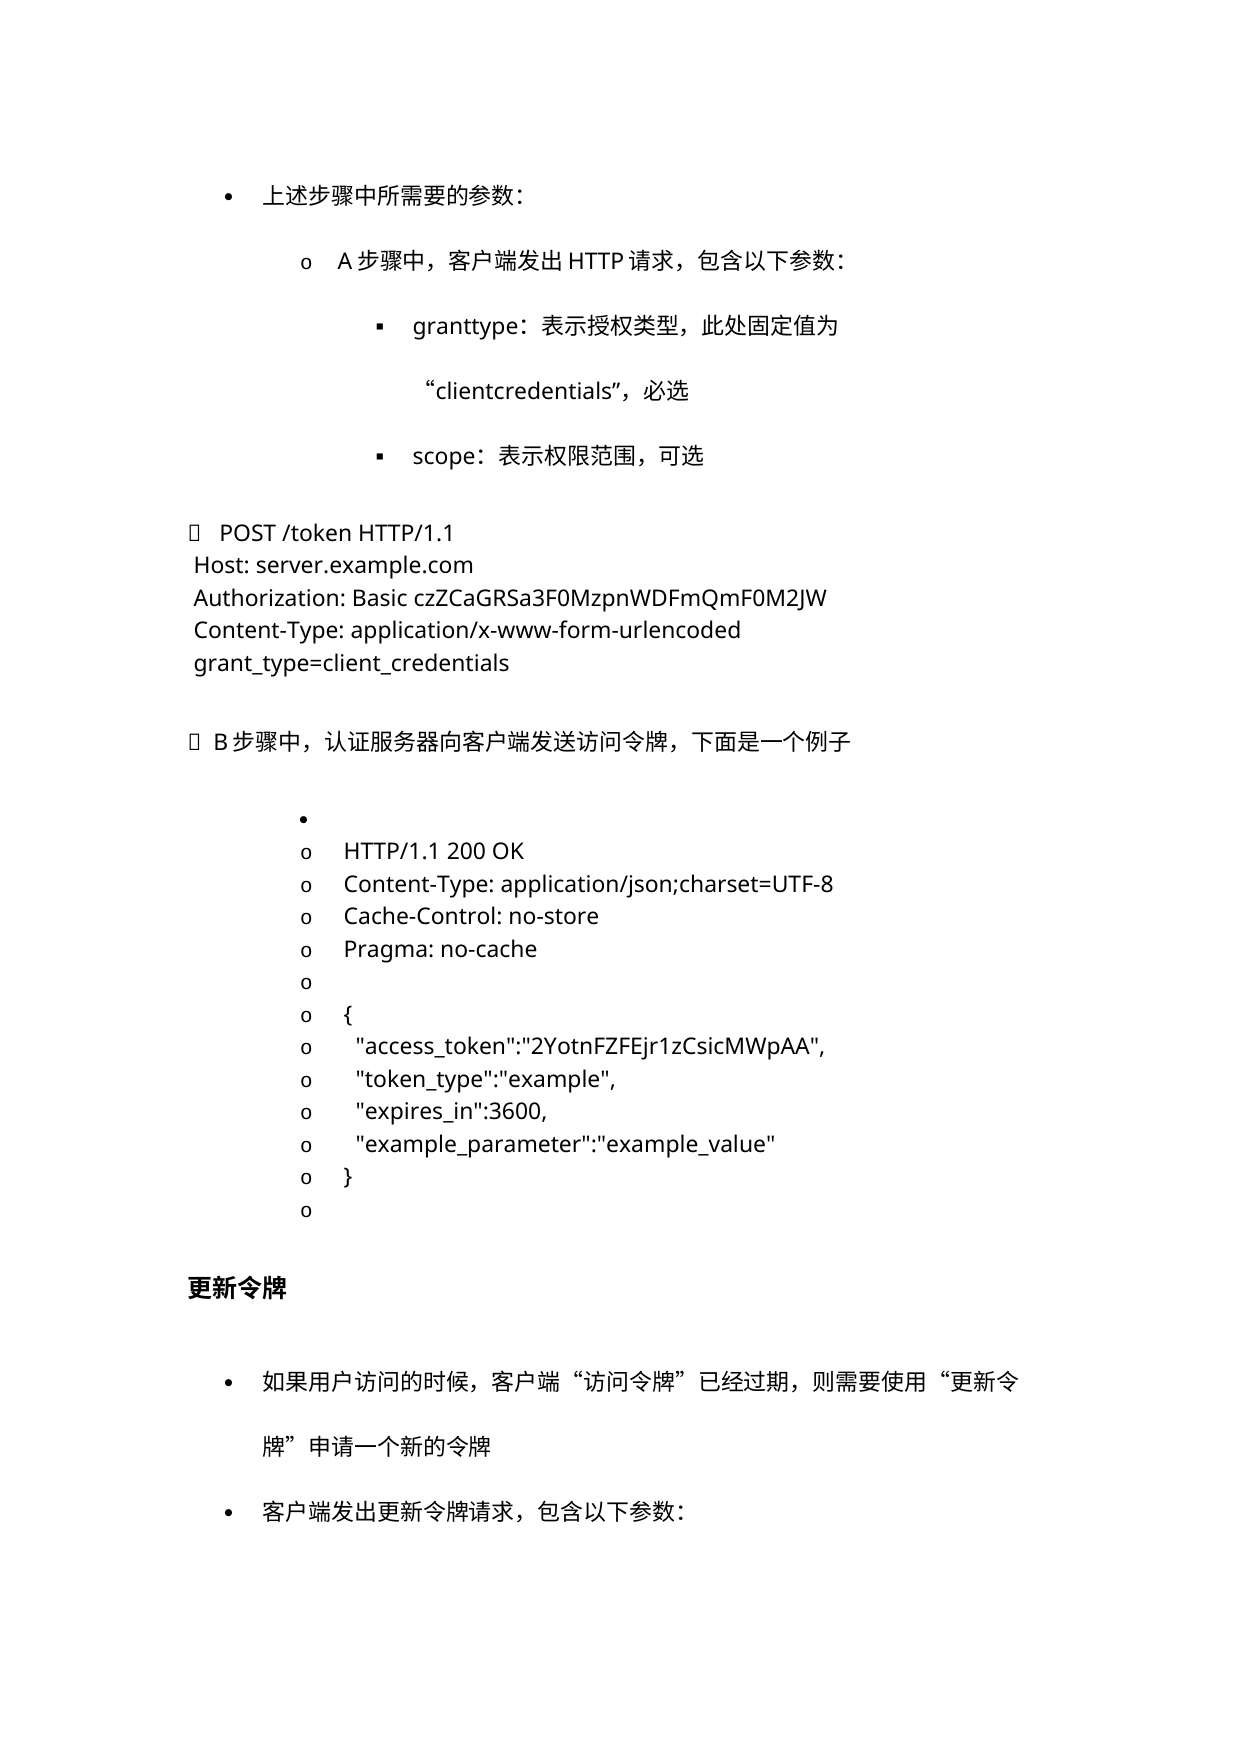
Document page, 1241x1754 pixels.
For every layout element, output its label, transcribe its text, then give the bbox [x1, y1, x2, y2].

list HTTP/1.1 200 OK [300, 834, 1053, 867]
list Content-Type: application/json;charset=UTF-8 [300, 867, 1053, 899]
text  POST /token HTTP/1.1 [187, 516, 1053, 549]
list scope：表示权限范围，可选 [375, 422, 1053, 487]
list "token_type":"example", [300, 1062, 1053, 1094]
list 客户端发出更新令牌请求，包含以下参数： [225, 1478, 1053, 1543]
list Pragma: no-cache [300, 932, 1053, 964]
list Cache-Control: no-store [300, 899, 1053, 932]
text Authorization: Basic czZCaGRSa3F0MzpnWDFmQmF0M2JW [187, 581, 1053, 614]
list 如果用户访问的时候，客户端“访问令牌”已经过期，则需要使用“更新令牌”申请一个新的令牌 [225, 1348, 1053, 1478]
list "expires_in":3600, [300, 1094, 1053, 1127]
text Host: server.example.com [187, 549, 1053, 581]
text Content-Type: application/x-www-form-urlencoded [187, 614, 1053, 646]
list A步骤中，客户端发出HTTP请求，包含以下参数： [300, 227, 1053, 292]
text  B步骤中，认证服务器向客户端发送访问令牌，下面是一个例子 [187, 708, 1053, 773]
text grant_type=client_credentials [187, 646, 1053, 679]
list "access_token":"2YotnFZFEjr1zCsicMWpAA", [300, 1029, 1053, 1062]
list 上述步骤中所需要的参数： [225, 162, 1053, 227]
list granttype：表示授权类型，此处固定值为“clientcredentials”，必选 [375, 292, 1053, 422]
list { [300, 997, 1053, 1029]
list } [300, 1159, 1053, 1192]
text 更新令牌 [187, 1254, 1053, 1319]
list "example_parameter":"example_value" [300, 1127, 1053, 1159]
